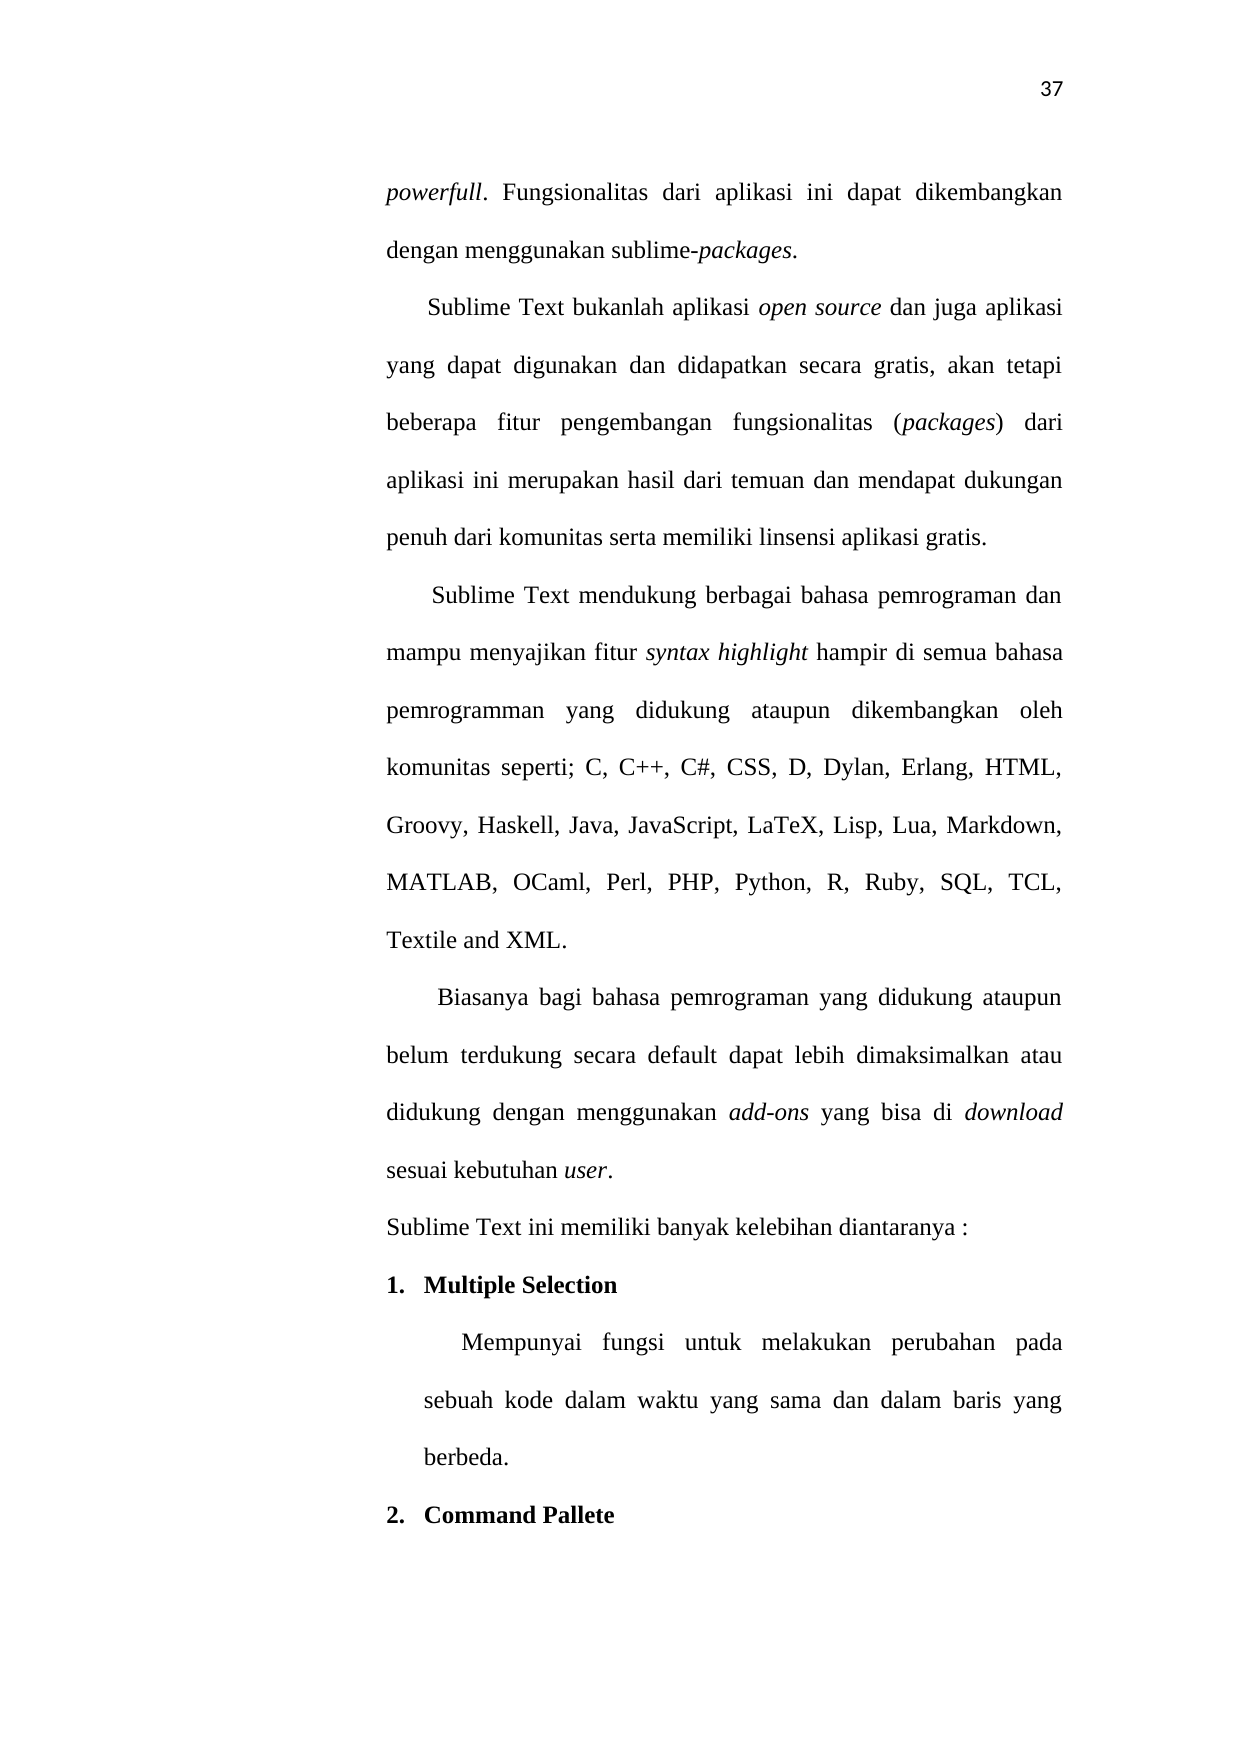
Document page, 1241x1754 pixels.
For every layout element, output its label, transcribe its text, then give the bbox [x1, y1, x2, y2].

text Mempunyai fungsi untuk melakukan perubahan pada sebuah kode dalam waktu yang sama dan dalam baris yang berbeda. [424, 1327, 1063, 1471]
text Sublime Text bukanlah aplikasi open source dan juga aplikasi yang dapat digunakan dan didapatkan secara gratis, akan tetapi beberapa fitur pengembangan fungsionalitas (packages) dari aplikasi ini merupakan hasil dari temuan dan mendapat dukungan penuh dari komunitas serta memiliki linsensi aplikasi gratis. [386, 292, 1063, 551]
text Sublime Text mendukung berbagai bahasa pemrograman dan mampu menyajikan fitur syntax highlight hampir di semua bahasa pemrogramman yang didukung ataupun dikembangkan oleh komunitas seperti; C, C++, C#, CSS, D, Dylan, Erlang, HTML, Groovy, Haskell, Java, JavaScript, LaTeX, Lisp, Lua, Markdown, MATLAB, OCaml, Perl, PHP, Python, R, Ruby, SQL, TCL, Textile and XML. [386, 580, 1063, 953]
text Biasanya bagi bahasa pemrograman yang didukung ataupun belum terdukung secara default dapat lebih dimaksimalkan atau didukung dengan menggunakan add-ons yang bisa di download sesuai kebutuhan user. [386, 982, 1063, 1183]
text Sublime Text ini memiliki banyak kelebihan diantaranya : [311, 1212, 1063, 1241]
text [386, 177, 1063, 263]
list Command Pallete [386, 1500, 1063, 1528]
list Multiple Selection [386, 1270, 1063, 1298]
